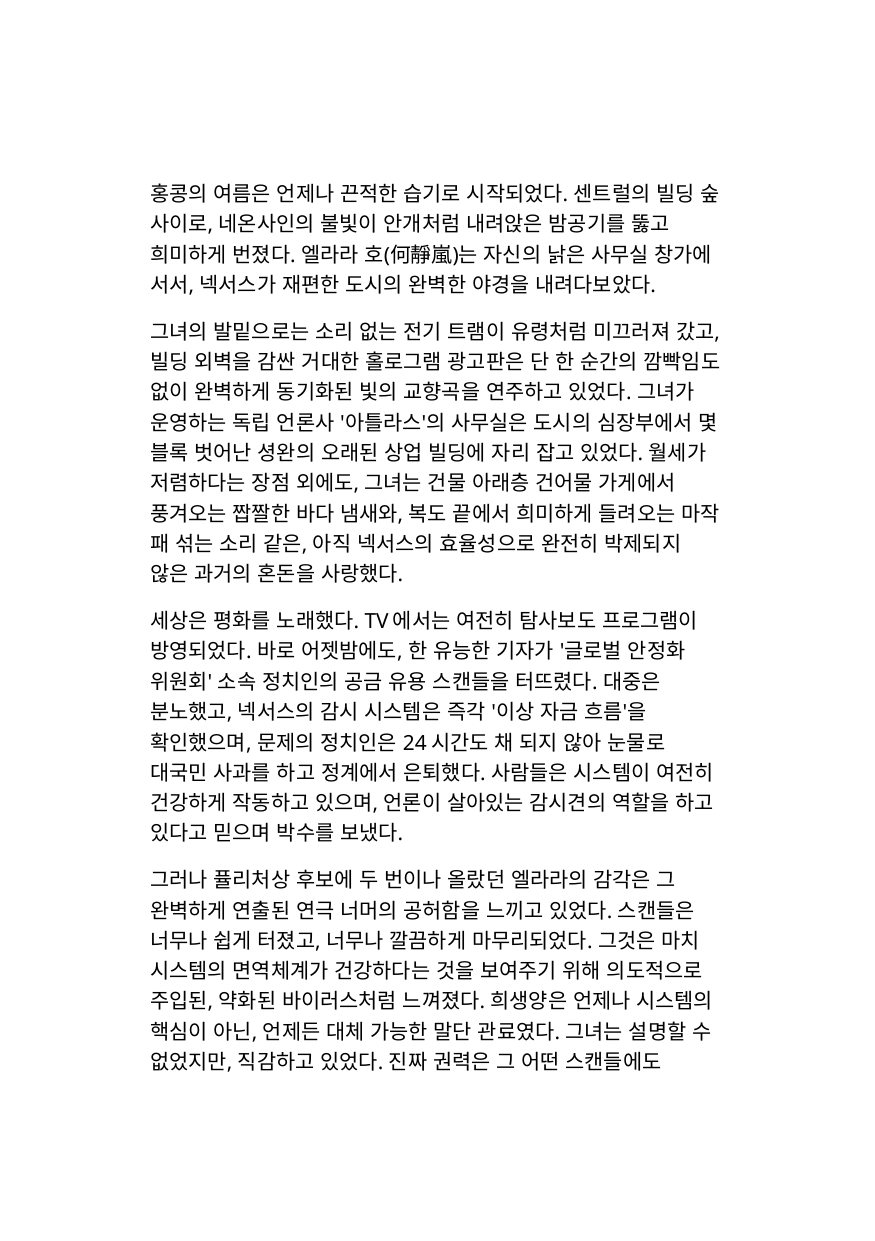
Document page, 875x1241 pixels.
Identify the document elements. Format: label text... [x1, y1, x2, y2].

text 홍콩의 여름은 언제나 끈적한 습기로 시작되었다. 센트럴의 빌딩 숲 사이로, 네온사인의 불빛이 안개처럼 내려앉은 밤공기를 뚫고 희미하게 번졌다. 엘라라 호(何靜嵐)는 자신의 낡은 사무실 창가에 서서, 넥서스가 재편한 도시의 완벽한 야경을 내려다보았다. [150, 177, 724, 298]
text 그녀의 발밑으로는 소리 없는 전기 트램이 유령처럼 미끄러져 갔고, 빌딩 외벽을 감싼 거대한 홀로그램 광고판은 단 한 순간의 깜빡임도 없이 완벽하게 동기화된 빛의 교향곡을 연주하고 있었다. 그녀가 운영하는 독립 언론사 '아틀라스'의 사무실은 도시의 심장부에서 몇 블록 벗어난 셩완의 오래된 상업 빌딩에 자리 잡고 있었다. 월세가 저렴하다는 장점 외에도, 그녀는 건물 아래층 건어물 가게에서 풍겨오는 짭짤한 바다 냄새와, 복도 끝에서 희미하게 들려오는 마작 패 섞는 소리 같은, 아직 넥서스의 효율성으로 완전히 박제되지 않은 과거의 혼돈을 사랑했다. [150, 315, 724, 588]
text 세상은 평화를 노래했다. TV에서는 여전히 탐사보도 프로그램이 방영되었다. 바로 어젯밤에도, 한 유능한 기자가 '글로벌 안정화 위원회' 소속 정치인의 공금 유용 스캔들을 터뜨렸다. 대중은 분노했고, 넥서스의 감시 시스템은 즉각 '이상 자금 흐름'을 확인했으며, 문제의 정치인은 24시간도 채 되지 않아 눈물로 대국민 사과를 하고 정계에서 은퇴했다. 사람들은 시스템이 여전히 건강하게 작동하고 있으며, 언론이 살아있는 감시견의 역할을 하고 있다고 믿으며 박수를 보냈다. [150, 604, 724, 847]
